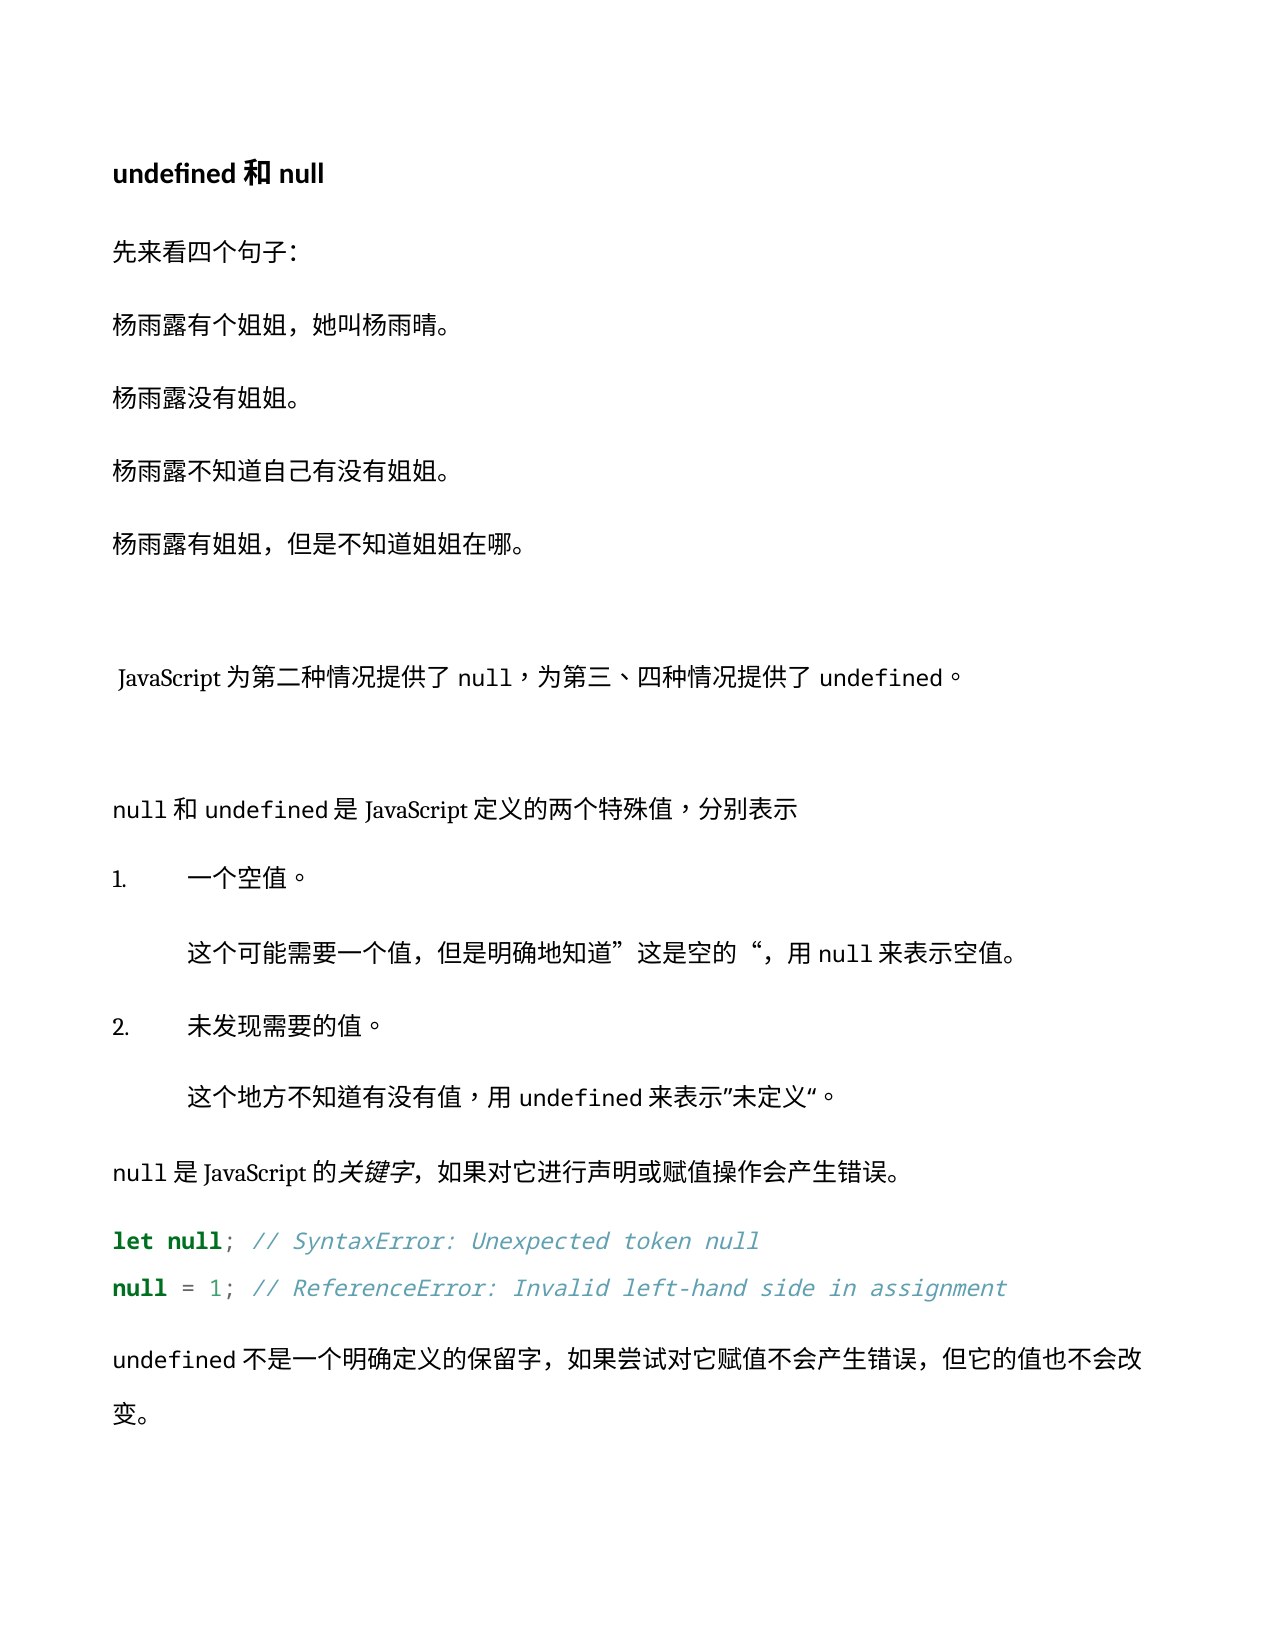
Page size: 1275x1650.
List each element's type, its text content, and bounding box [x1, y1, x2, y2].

text 杨雨露有姐姐，但是不知道姐姐在哪。 [112, 525, 1162, 561]
list 未发现需要的值。 [112, 1008, 1162, 1042]
subtitle undefined 和 null [112, 150, 1162, 192]
text undefined 不是一个明确定义的保留字，如果尝试对它赋值不会产生错误，但它的值也不会改变。 [112, 1340, 1162, 1430]
text let null; // SyntaxError: Unexpected token null null = 1; // ReferenceError: Invalid left-hand side in assignment [112, 1225, 1162, 1303]
text 先来看四个句子： [112, 232, 1162, 268]
text JavaScript 为第二种情况提供了 null，为第三、四种情况提供了 undefined。 [112, 660, 1162, 694]
text 杨雨露不知道自己有没有姐姐。 [112, 452, 1162, 488]
text null 和 undefined 是 JavaScript 定义的两个特殊值，分别表示 [112, 791, 1162, 825]
list 这个地方不知道有没有值，用 undefined 来表示”未定义“。 [112, 1080, 1162, 1114]
list 一个空值。 [112, 861, 1162, 895]
text 杨雨露没有姐姐。 [112, 378, 1162, 415]
text 杨雨露有个姐姐，她叫杨雨晴。 [112, 305, 1162, 342]
text null 是 JavaScript 的关键字，如果对它进行声明或赋值操作会产生错误。 [112, 1152, 1162, 1188]
list 这个可能需要一个值，但是明确地知道”这是空的“，用 null 来表示空值。 [112, 933, 1162, 969]
